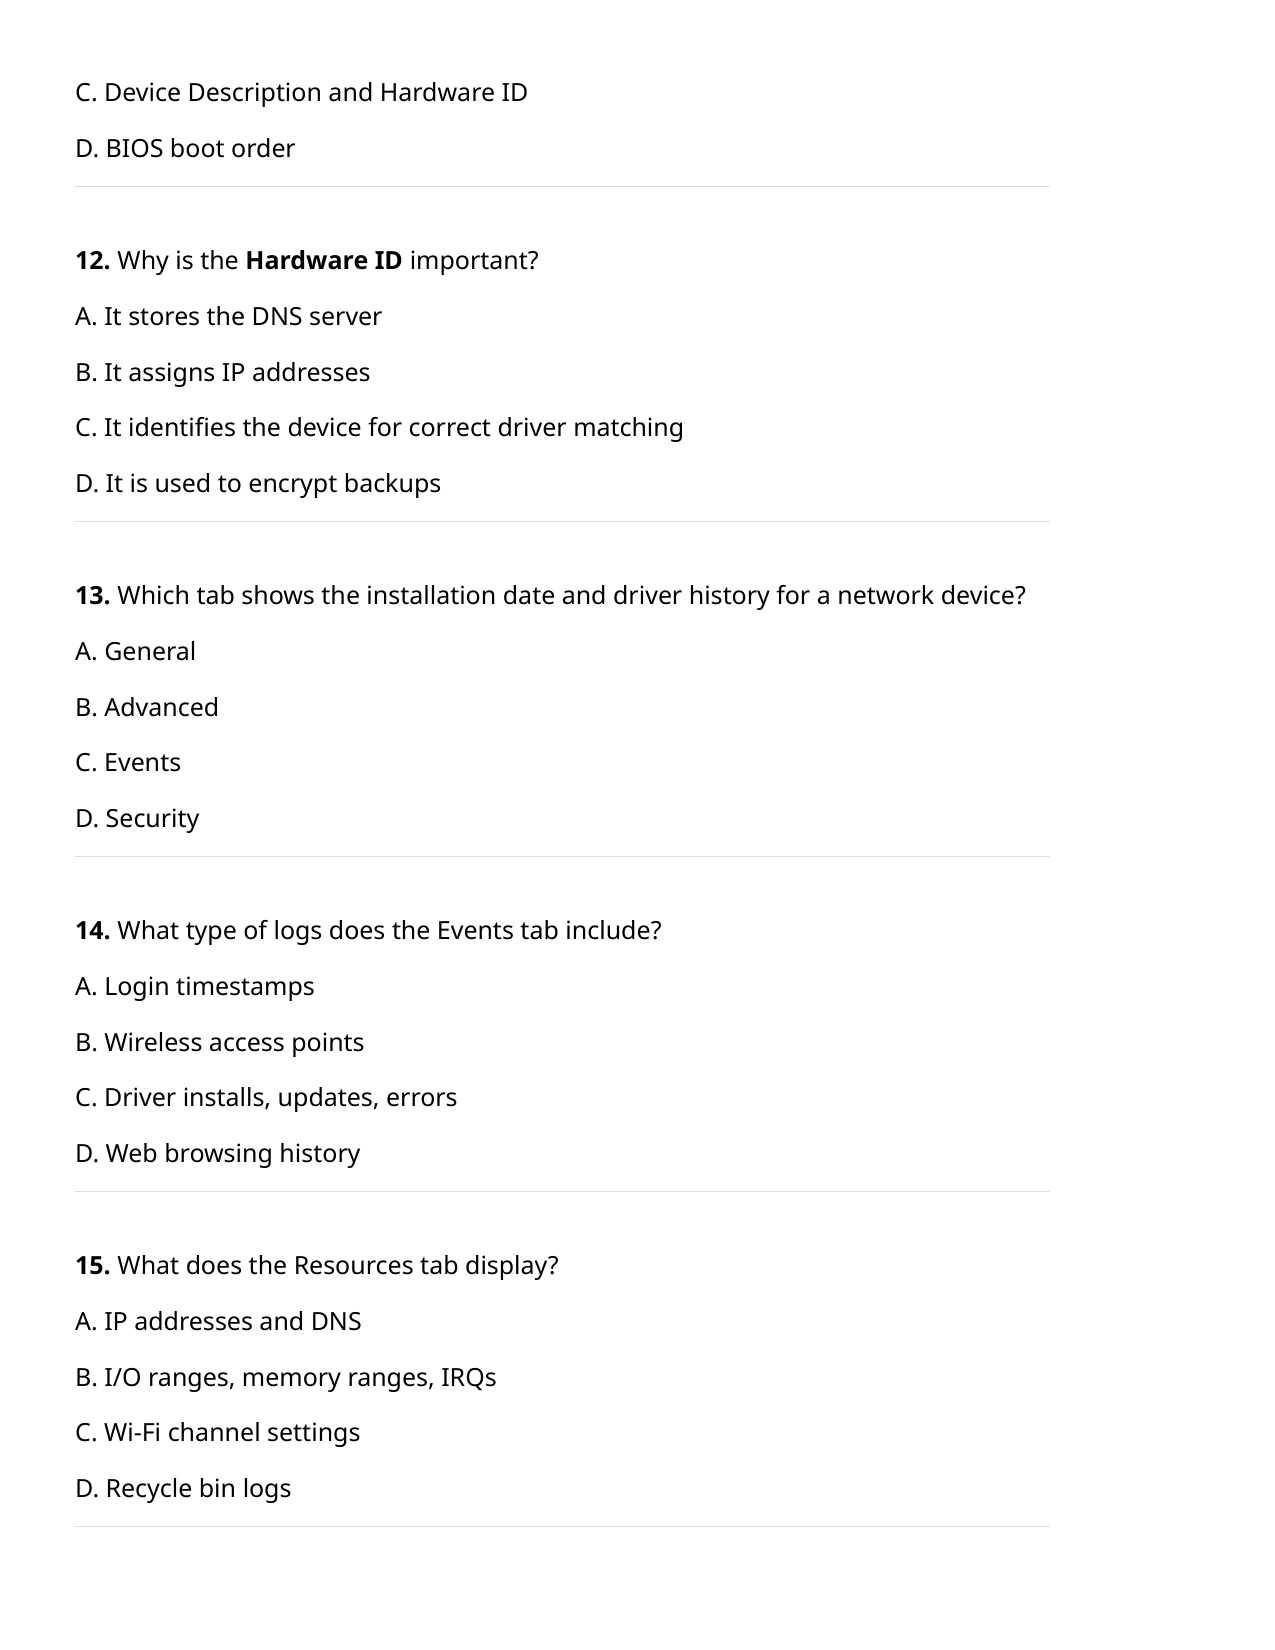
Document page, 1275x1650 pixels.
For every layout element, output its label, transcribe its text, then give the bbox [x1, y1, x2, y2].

text C. Events [75, 745, 1200, 779]
text D. Security [75, 801, 1200, 835]
text 13. Which tab shows the installation date and driver history for a network device? [75, 577, 1200, 612]
text B. I/O ranges, memory ranges, IRQs [75, 1359, 1200, 1393]
text 12. Why is the Hardware ID important? [75, 242, 1200, 277]
text A. IP addresses and DNS [75, 1303, 1200, 1337]
text 14. What type of logs does the Events tab include? [75, 912, 1200, 947]
text A. Login timestamps [75, 968, 1200, 1002]
text B. Wireless access points [75, 1024, 1200, 1058]
text A. General [75, 633, 1200, 667]
text 15. What does the Resources tab display? [75, 1247, 1200, 1282]
text C. Wi-Fi channel settings [75, 1415, 1200, 1449]
text D. BIOS boot order [75, 131, 1200, 165]
text D. It is used to encrypt backups [75, 466, 1200, 500]
text A. It stores the DNS server [75, 298, 1200, 332]
text B. It assigns IP addresses [75, 354, 1200, 388]
text C. Driver installs, updates, errors [75, 1080, 1200, 1114]
text D. Web browsing history [75, 1136, 1200, 1170]
text B. Advanced [75, 689, 1200, 723]
text C. Device Description and Hardware ID [75, 75, 1200, 109]
text D. Recycle bin logs [75, 1471, 1200, 1505]
text C. It identifies the device for correct driver matching [75, 410, 1200, 444]
